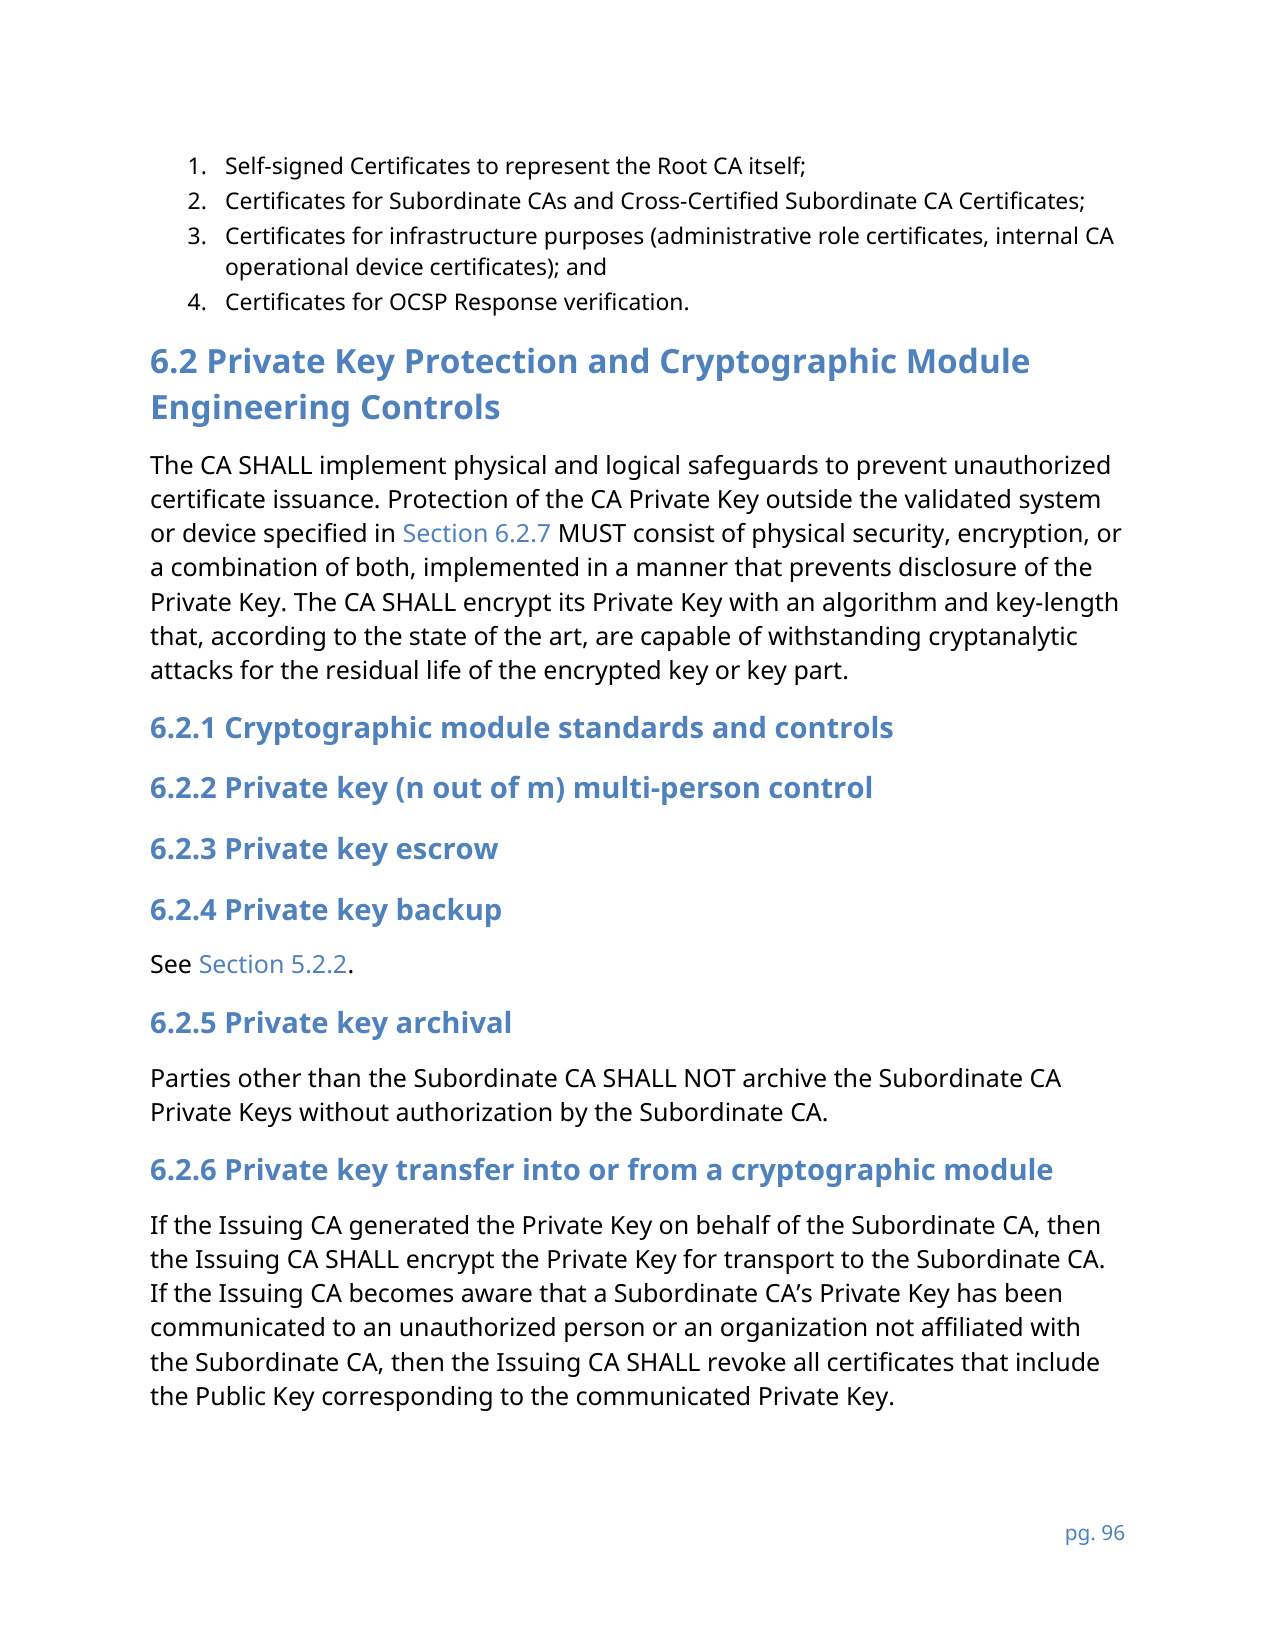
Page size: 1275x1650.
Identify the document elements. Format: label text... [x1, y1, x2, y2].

text The CA SHALL implement physical and logical safeguards to prevent unauthorized certificate issuance. Protection of the CA Private Key outside the validated system or device specified in Section 6.2.7 MUST consist of physical security, encryption, or a combination of both, implemented in a manner that prevents disclosure of the Private Key. The CA SHALL encrypt its Private Key with an algorithm and key-length that, according to the state of the art, are capable of withstanding cryptanalytic attacks for the residual life of the encrypted key or key part. [150, 448, 1125, 686]
subtitle 6.2.5 Private key archival [150, 1002, 1125, 1042]
list Certificates for infrastructure purposes (administrative role certificates, internal CA operational device certificates); and [187, 220, 1125, 282]
subtitle 6.2.1 Cryptographic module standards and controls [150, 707, 1125, 747]
text See Section 5.2.2. [150, 947, 1125, 981]
list Certificates for Subordinate CAs and Cross-Certified Subordinate CA Certificates; [187, 185, 1125, 216]
subtitle 6.2.4 Private key backup [150, 889, 1125, 928]
subtitle 6.2.3 Private key escrow [150, 828, 1125, 868]
list Self-signed Certificates to represent the Root CA itself; [187, 150, 1125, 181]
text If the Issuing CA generated the Private Key on behalf of the Subordinate CA, then the Issuing CA SHALL encrypt the Private Key for transport to the Subordinate CA. If the Issuing CA becomes aware that a Subordinate CA’s Private Key has been communicated to an unauthorized person or an organization not affiliated with the Subordinate CA, then the Issuing CA SHALL revoke all certificates that include the Public Key corresponding to the communicated Private Key. [150, 1208, 1125, 1412]
text Parties other than the Subordinate CA SHALL NOT archive the Subordinate CA Private Keys without authorization by the Subordinate CA. [150, 1061, 1125, 1129]
subtitle 6.2 Private Key Protection and Cryptographic Module Engineering Controls [150, 338, 1125, 429]
list Certificates for OCSP Response verification. [187, 286, 1125, 317]
subtitle 6.2.6 Private key transfer into or from a cryptographic module [150, 1149, 1125, 1189]
subtitle 6.2.2 Private key (n out of m) multi-person control [150, 768, 1125, 807]
